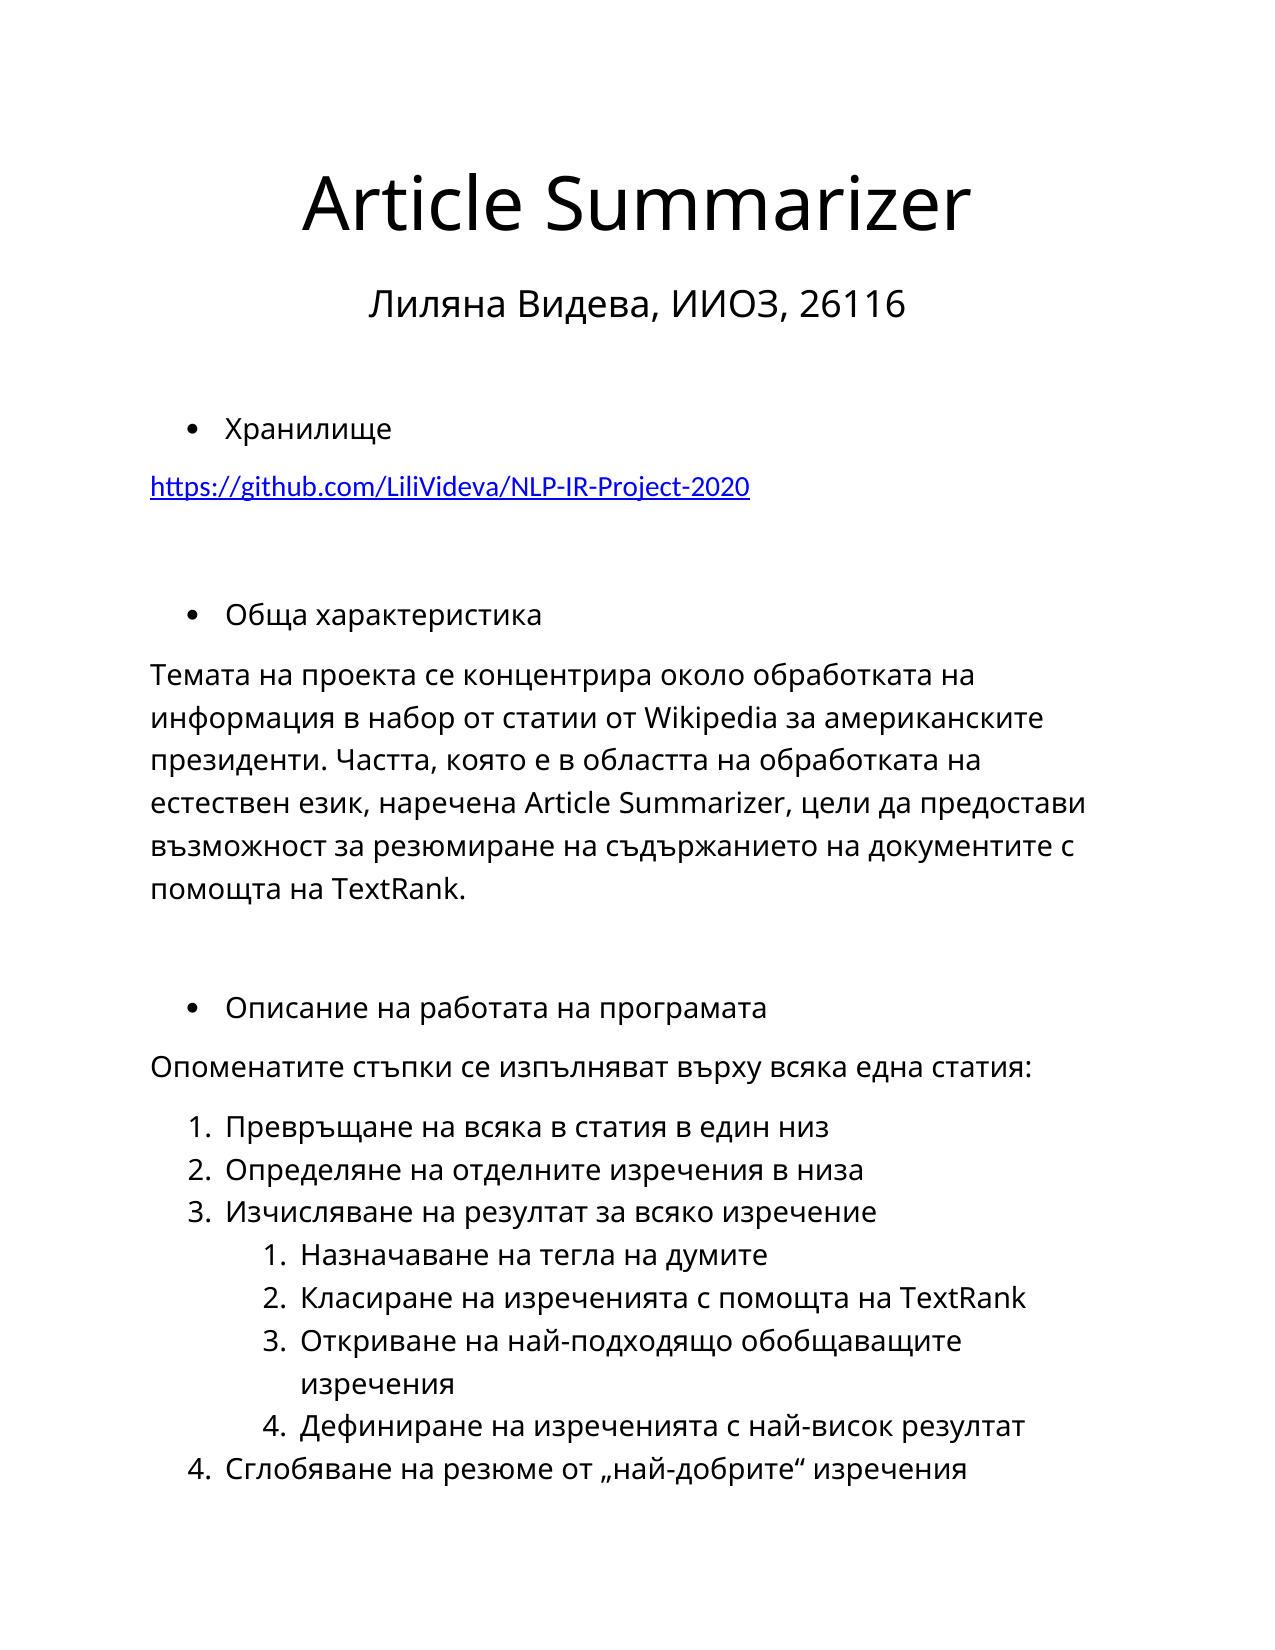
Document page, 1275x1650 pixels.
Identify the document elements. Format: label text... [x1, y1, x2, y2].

list Класиране на изреченията с помощта на TextRank [262, 1277, 1125, 1317]
text Лиляна Видева, ИИОЗ, 26116 [150, 277, 1125, 328]
list Дефиниране на изреченията с най-висок резултат [262, 1406, 1125, 1445]
list Изчисляване на резултат за всяко изречение [187, 1192, 1125, 1231]
text https://github.com/LiliVideva/NLP-IR-Project-2020 [150, 468, 1125, 503]
text Опоменатите стъпки се изпълняват върху всяка една статия: [150, 1047, 1125, 1086]
list Назначаване на тегла на думите [262, 1234, 1125, 1274]
list Сглобяване на резюме от „най-добрите“ изречения [187, 1448, 1125, 1488]
list Откриване на най-подходящо обобщаващите изречения [262, 1320, 1125, 1403]
text Article Summarizer [150, 150, 1125, 252]
text Темата на проекта се концентрира около обработката на информация в набор от статии от Wikipedia за американските президенти. Частта, която е в областта на обработката на естествен език, наречена Article Summarizer, цели да предостави възможност за резюмиране на съдържанието на документите с помощта на TextRank. [150, 654, 1125, 908]
list Обща характеристика [187, 594, 1125, 634]
list Определяне на отделните изречения в низа [187, 1149, 1125, 1188]
list Превръщане на всяка в статия в един низ [187, 1106, 1125, 1146]
list Описание на работата на програмата [187, 987, 1125, 1027]
list Хранилище [187, 408, 1125, 448]
